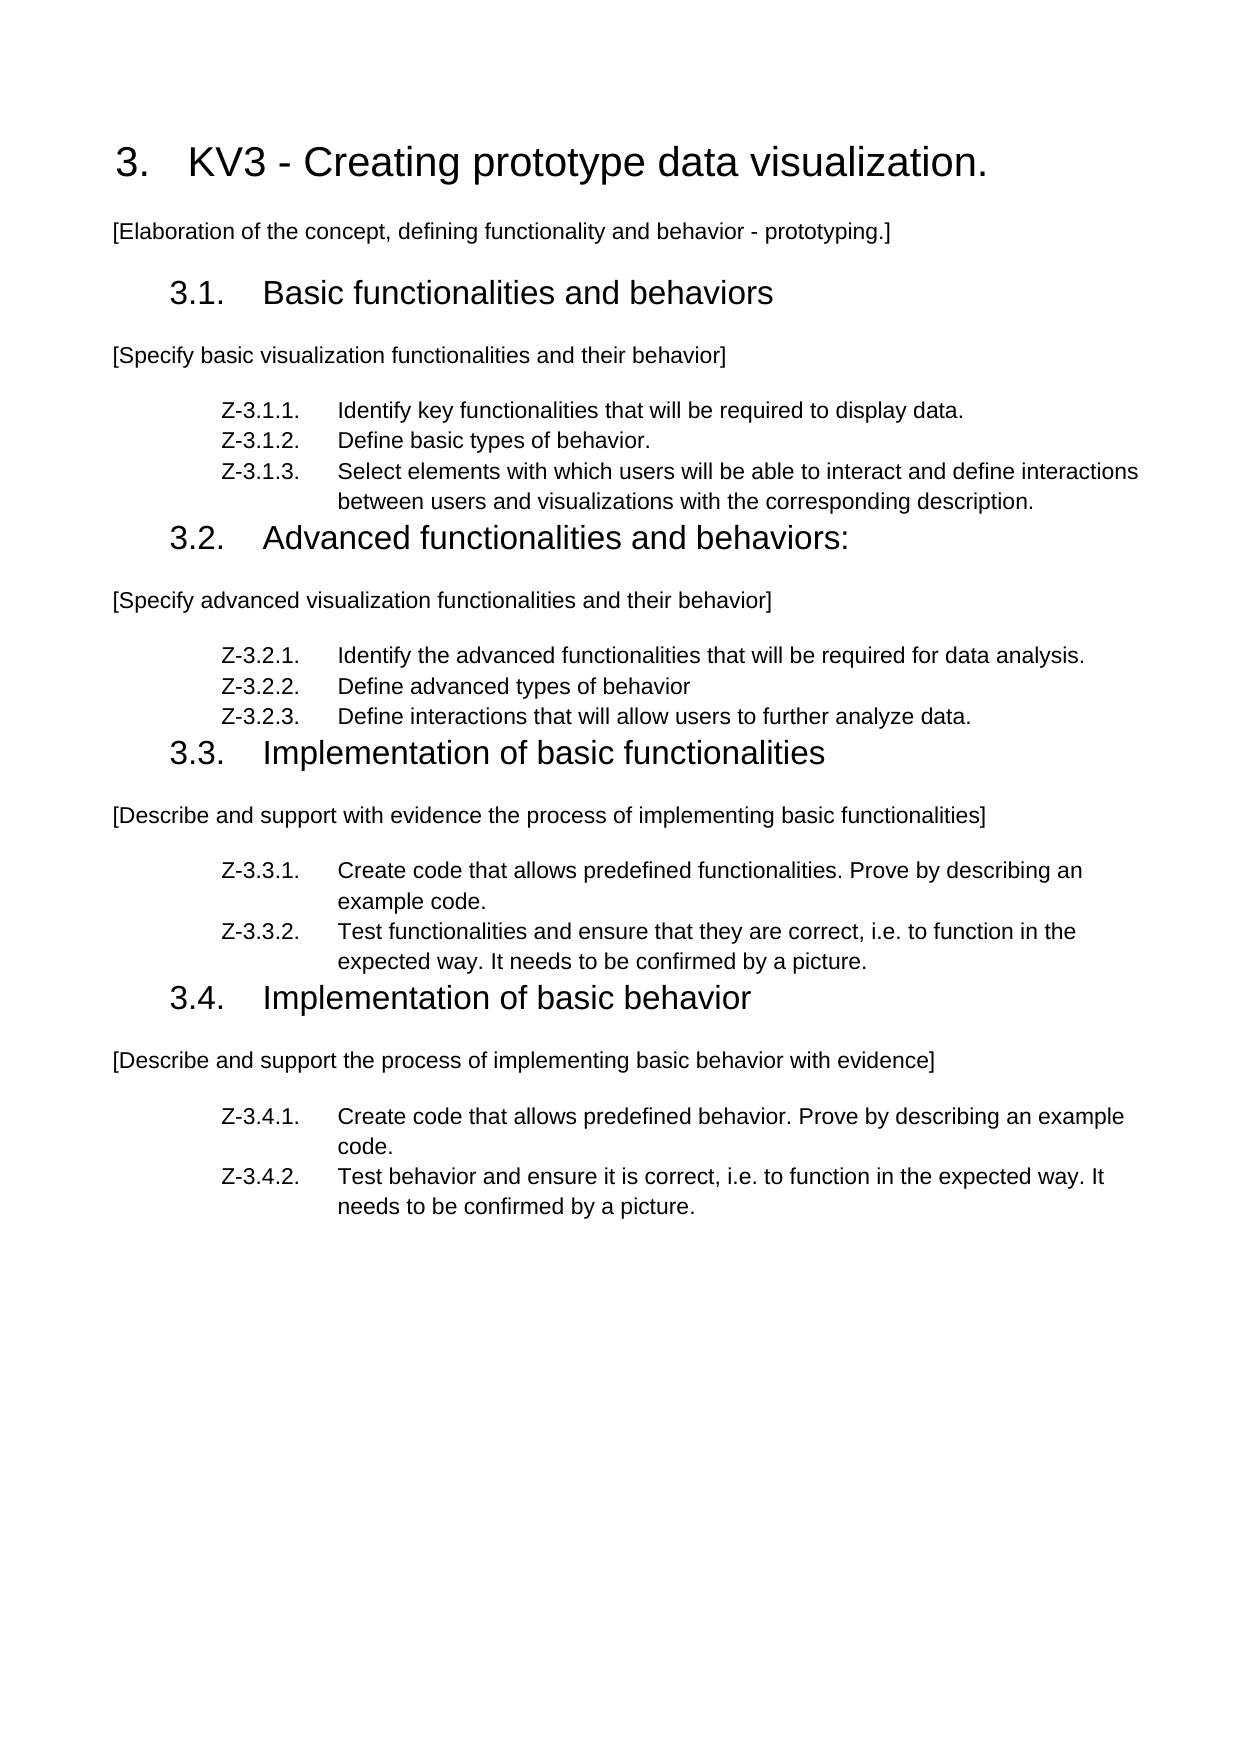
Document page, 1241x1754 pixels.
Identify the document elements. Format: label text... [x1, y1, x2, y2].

list Create code that allows predefined functionalities. Prove by describing an example code. [300, 857, 1165, 914]
list Create code that allows predefined behavior. Prove by describing an example code. [300, 1103, 1165, 1159]
list Test functionalities and ensure that they are correct, i.e. to function in the expected way. It needs to be confirmed by a picture. [300, 918, 1165, 974]
list Identify key functionalities that will be required to display data. [300, 397, 1165, 423]
list Select elements with which users will be able to interact and define interactions between users and visualizations with the corresponding description. [300, 458, 1165, 514]
list Define basic types of behavior. [300, 427, 1165, 454]
subtitle Implementation of basic functionalities [225, 733, 1165, 771]
subtitle Advanced functionalities and behaviors: [225, 518, 1165, 556]
subtitle KV3 - Creating prototype data visualization. [150, 137, 1165, 185]
text [Elaboration of the concept, defining functionality and behavior - prototyping.] [112, 218, 1165, 244]
text [Specify advanced visualization functionalities and their behavior] [112, 587, 1165, 613]
text [Specify basic visualization functionalities and their behavior] [112, 342, 1165, 368]
text [Describe and support the process of implementing basic behavior with evidence] [112, 1047, 1165, 1074]
subtitle Basic functionalities and behaviors [225, 273, 1165, 311]
list Define interactions that will allow users to further analyze data. [300, 703, 1165, 729]
list Define advanced types of behavior [300, 673, 1165, 699]
list Identify the advanced functionalities that will be required for data analysis. [300, 642, 1165, 669]
list Test behavior and ensure it is correct, i.e. to function in the expected way. It needs to be confirmed by a picture. [300, 1163, 1165, 1219]
subtitle Implementation of basic behavior [225, 978, 1165, 1017]
text [Describe and support with evidence the process of implementing basic functionalities] [112, 802, 1165, 828]
